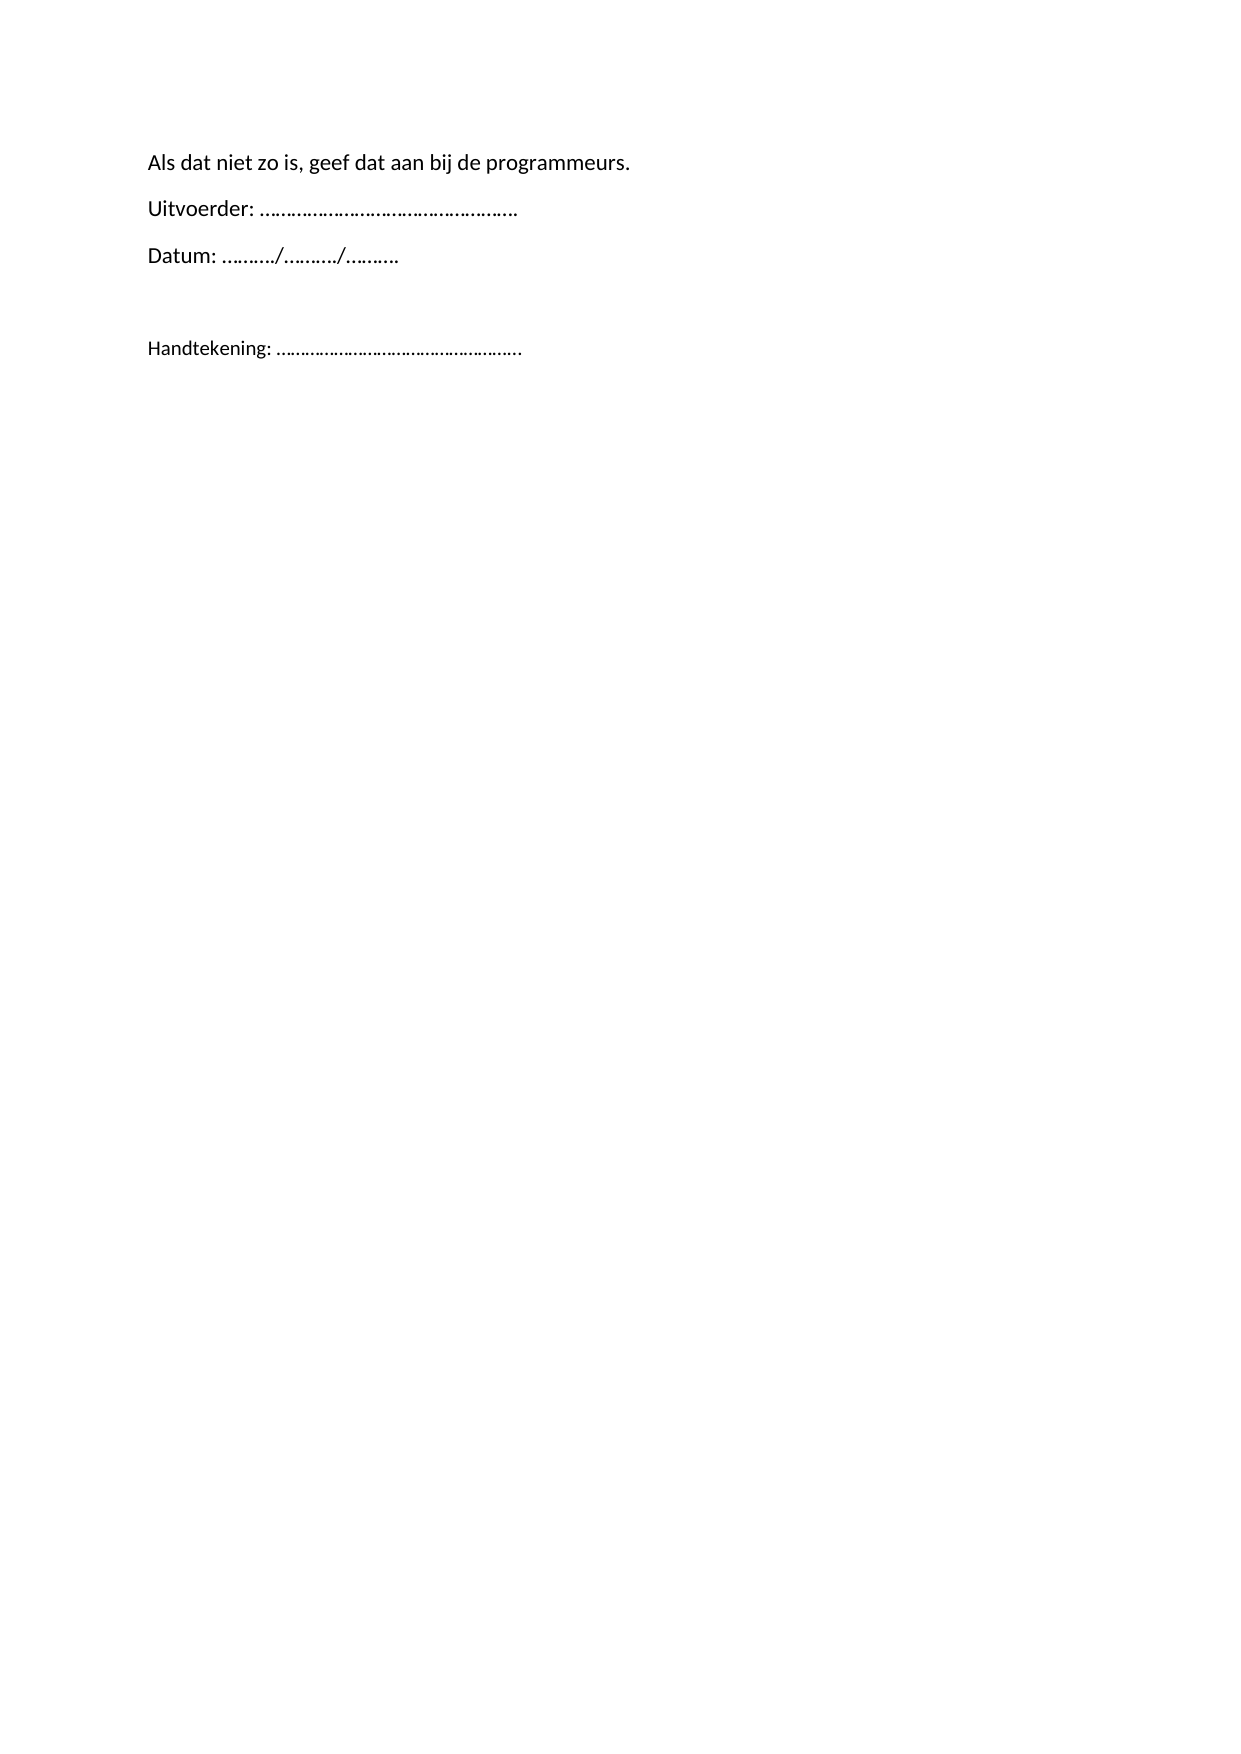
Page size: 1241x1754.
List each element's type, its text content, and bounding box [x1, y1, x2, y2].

text Als dat niet zo is, geef dat aan bij de programmeurs. [148, 148, 1093, 176]
text Datum: ………./………./………. [148, 241, 1093, 269]
text Handtekening: …………………………………………... [148, 335, 1093, 361]
text Uitvoerder: …………………………………………. [148, 194, 1093, 222]
